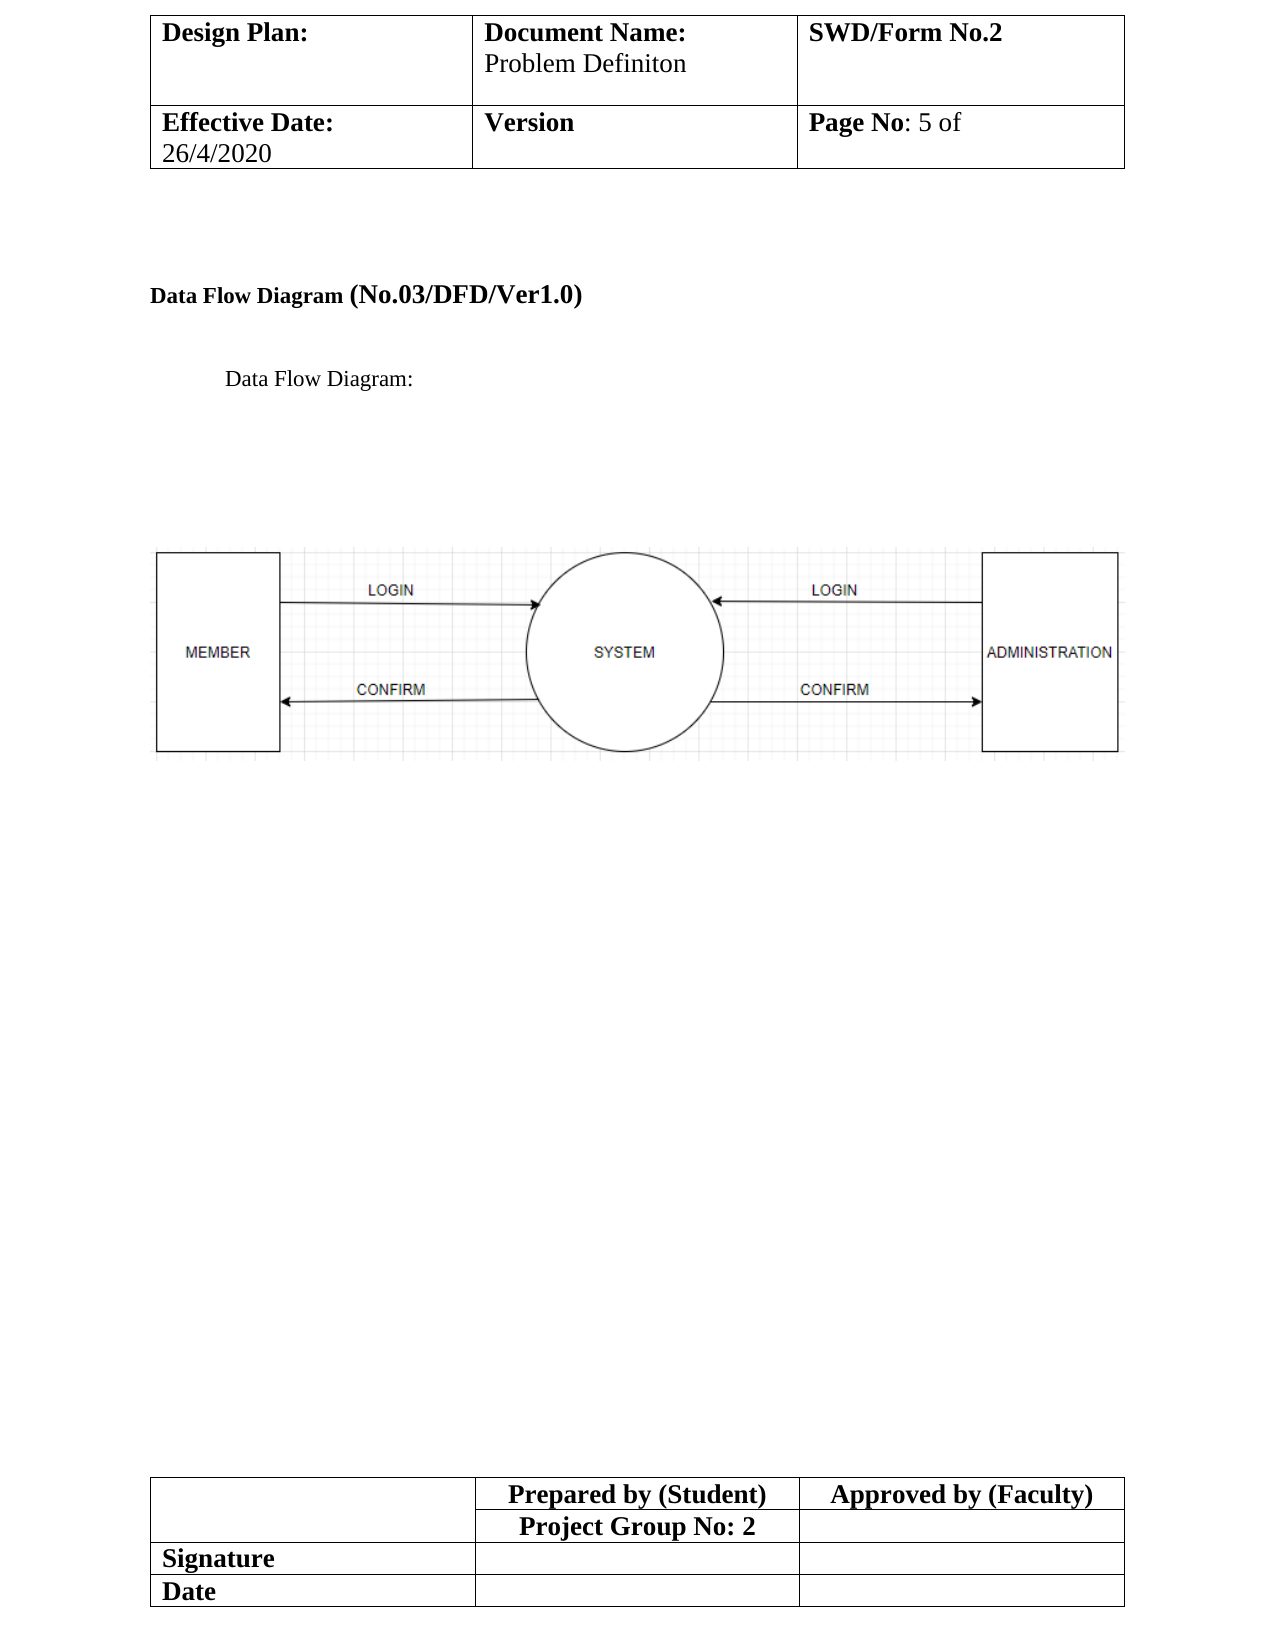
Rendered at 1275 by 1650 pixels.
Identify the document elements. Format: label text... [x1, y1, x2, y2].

text Data Flow Diagram: [150, 366, 1125, 392]
picture [150, 547, 1125, 761]
text Data Flow Diagram (No.03/DFD/Ver1.0) [150, 278, 1125, 310]
